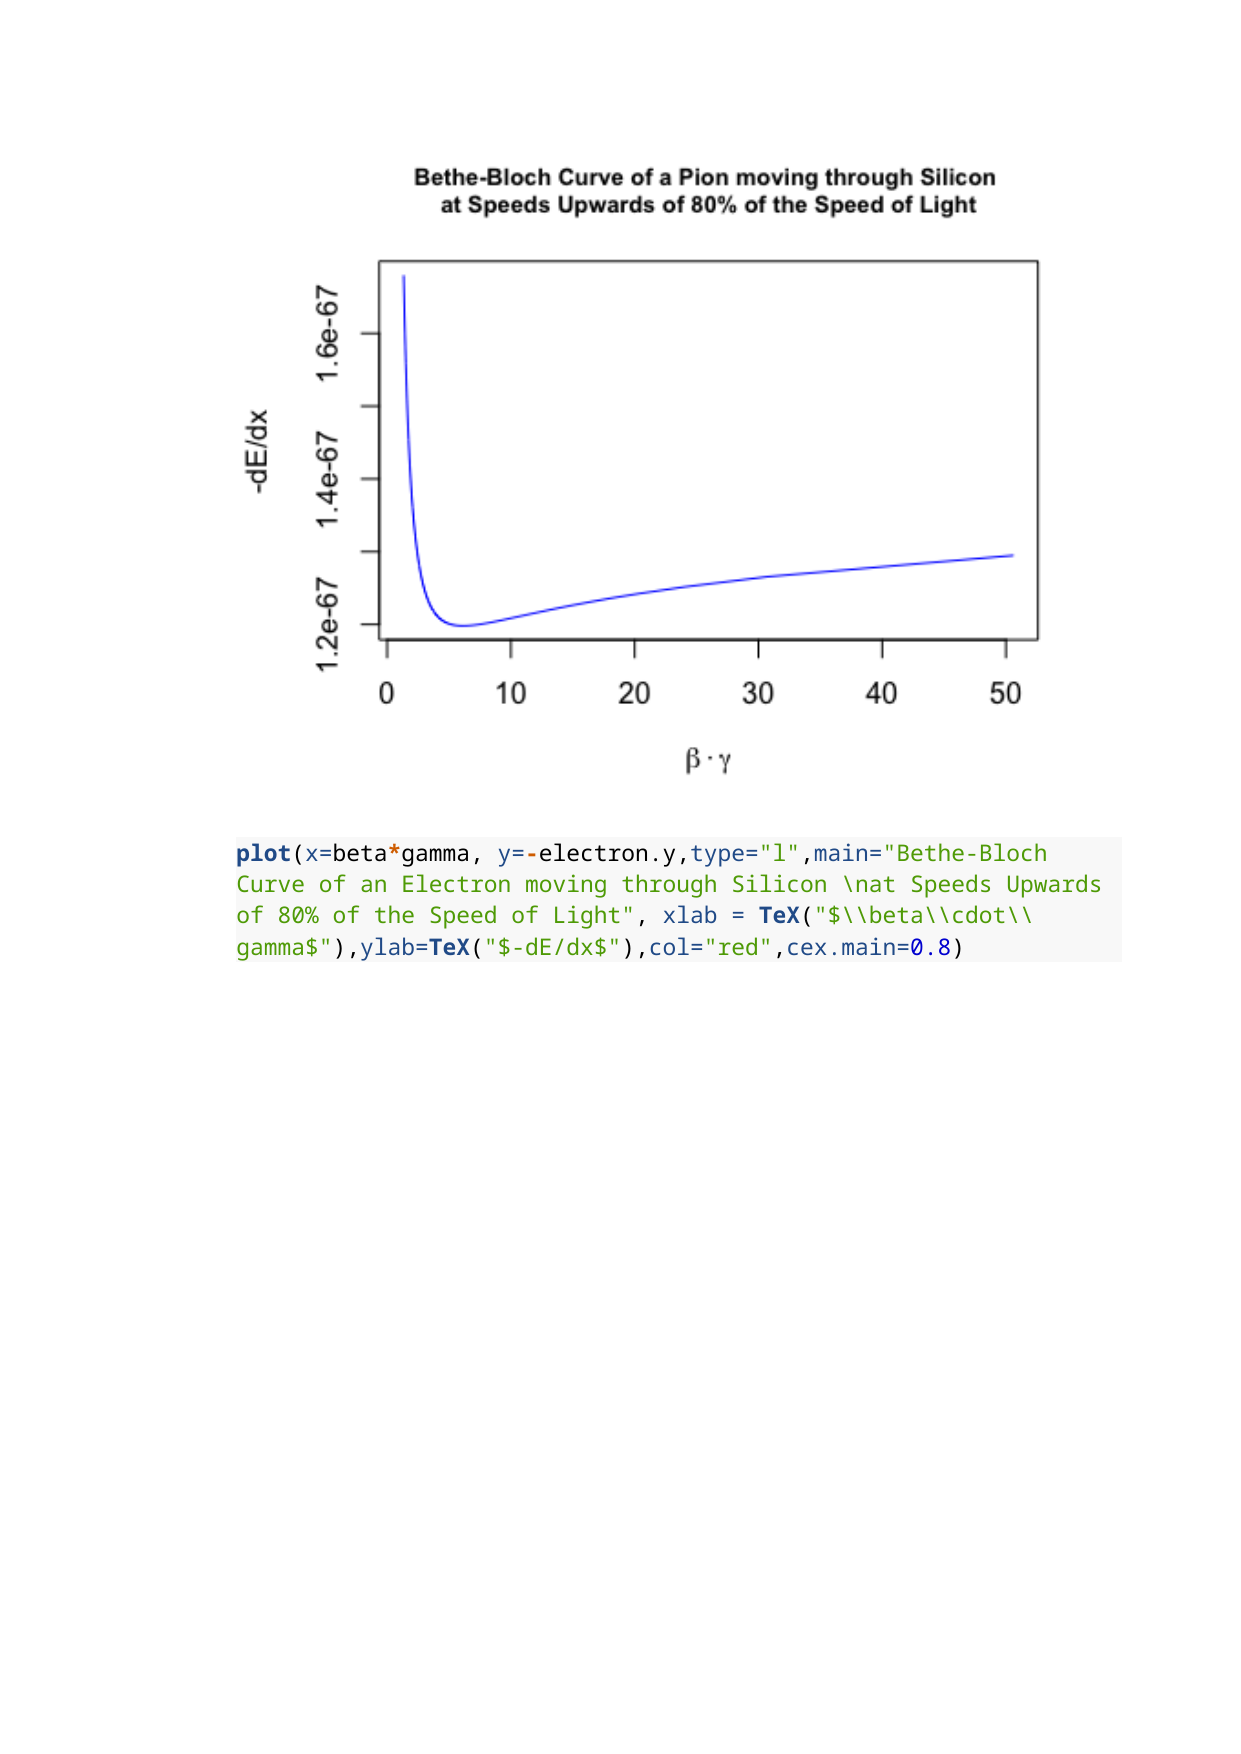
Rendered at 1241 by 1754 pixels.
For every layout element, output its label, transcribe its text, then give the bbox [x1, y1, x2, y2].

text plot(x=beta*gamma, y=-electron.y,type="l",main="Bethe-Bloch Curve of an Electron moving through Silicon \nat Speeds Upwards of 80% of the Speed of Light", xlab = TeX("$\\beta\\cdot\\gamma$"),ylab=TeX("$-dE/dx$"),col="red",cex.main=0.8) [965, 837, 1122, 962]
picture [236, 118, 1112, 819]
